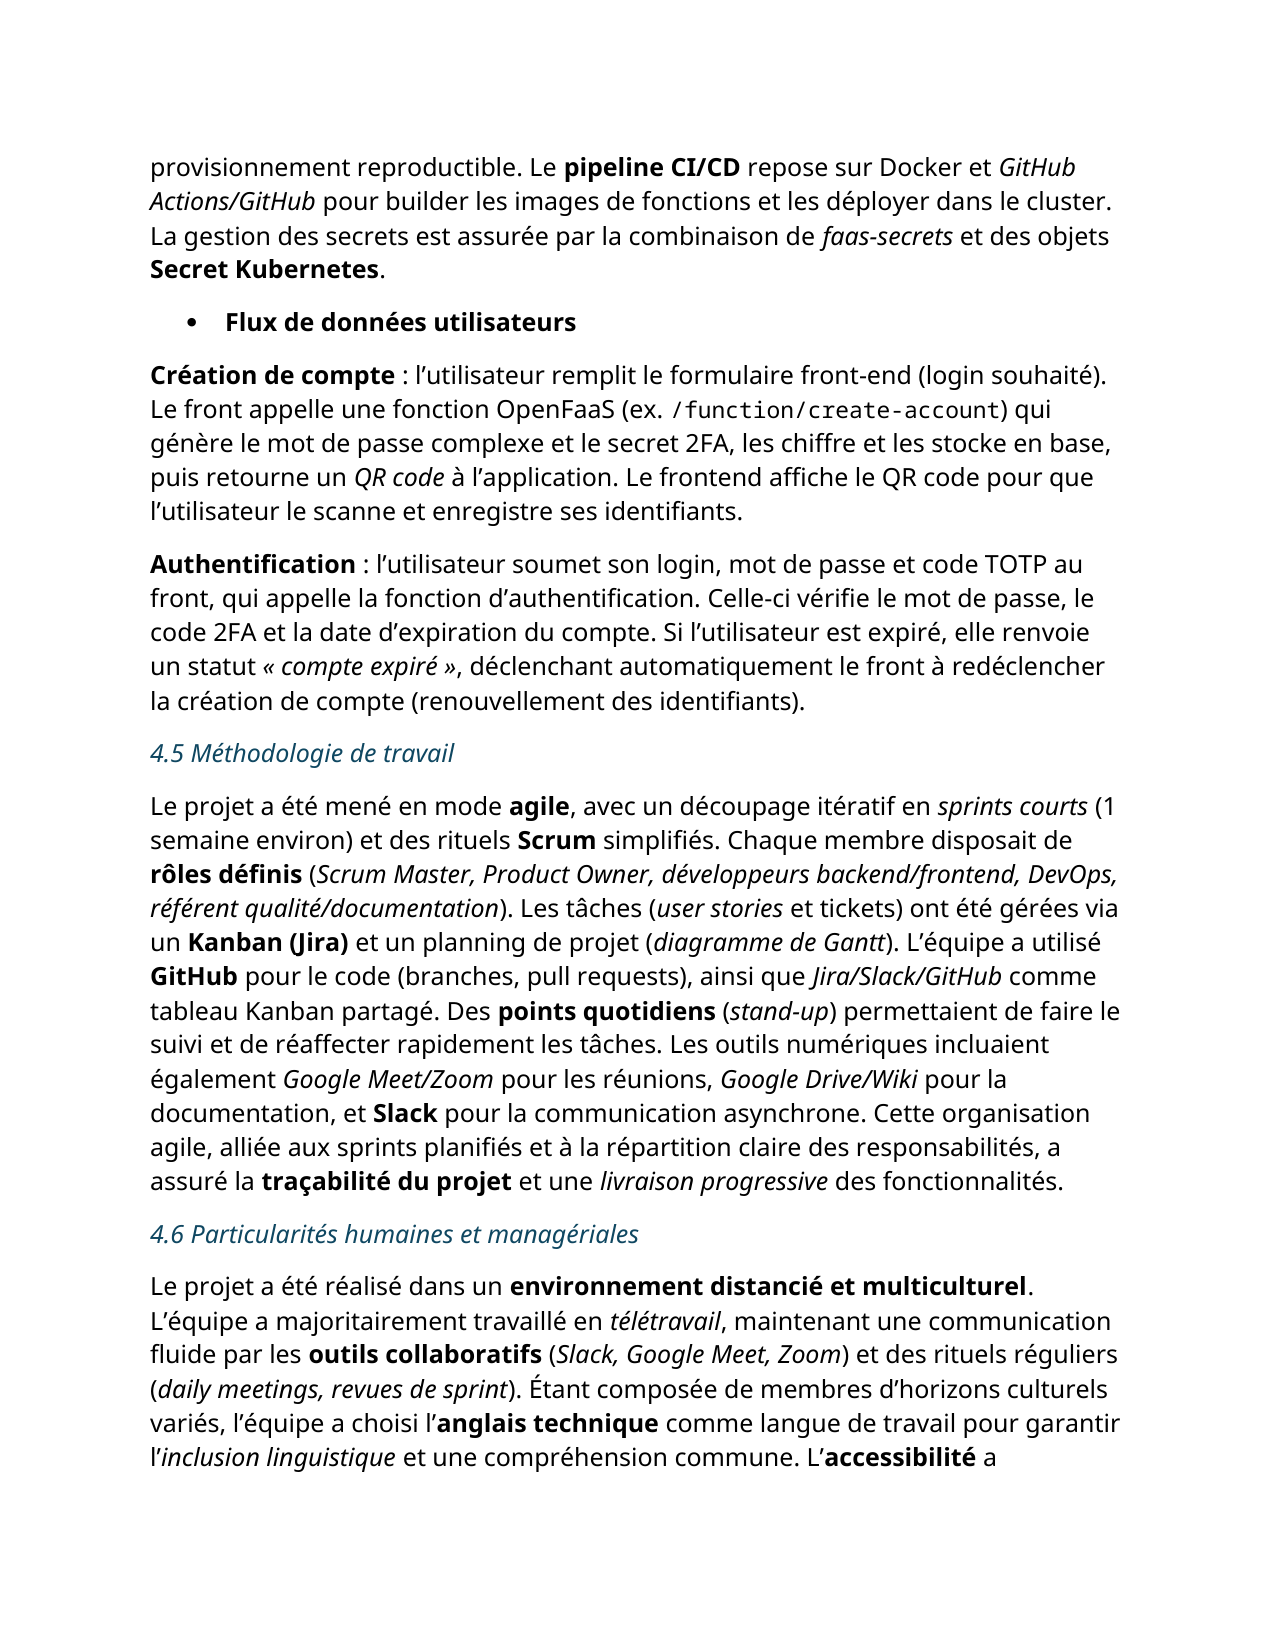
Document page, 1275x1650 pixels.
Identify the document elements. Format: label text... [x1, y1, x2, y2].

text Création de compte : l’utilisateur remplit le formulaire front-end (login souhaité). Le front appelle une fonction OpenFaaS (ex. /function/create-account) qui génère le mot de passe complexe et le secret 2FA, les chiffre et les stocke en base, puis retourne un QR code à l’application. Le frontend affiche le QR code pour que l’utilisateur le scanne et enregistre ses identifiants. [150, 358, 1125, 528]
text Le projet a été mené en mode agile, avec un découpage itératif en sprints courts (1 semaine environ) et des rituels Scrum simplifiés. Chaque membre disposait de rôles définis (Scrum Master, Product Owner, développeurs backend/frontend, DevOps, référent qualité/documentation). Les tâches (user stories et tickets) ont été gérées via un Kanban (Jira) et un planning de projet (diagramme de Gantt). L’équipe a utilisé GitHub pour le code (branches, pull requests), ainsi que Jira/Slack/GitHub comme tableau Kanban partagé. Des points quotidiens (stand-up) permettaient de faire le suivi et de réaffecter rapidement les tâches. Les outils numériques incluaient également Google Meet/Zoom pour les réunions, Google Drive/Wiki pour la documentation, et Slack pour la communication asynchrone. Cette organisation agile, alliée aux sprints planifiés et à la répartition claire des responsabilités, a assuré la traçabilité du projet et une livraison progressive des fonctionnalités. [150, 789, 1125, 1197]
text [150, 150, 1125, 286]
list Flux de données utilisateurs [187, 305, 1125, 339]
text Authentification : l’utilisateur soumet son login, mot de passe et code TOTP au front, qui appelle la fonction d’authentification. Celle-ci vérifie le mot de passe, le code 2FA et la date d’expiration du compte. Si l’utilisateur est expiré, elle renvoie un statut « compte expiré », déclenchant automatiquement le front à redéclencher la création de compte (renouvellement des identifiants). [150, 547, 1125, 717]
subtitle 4.6 Particularités humaines et managériales [150, 1216, 1125, 1250]
subtitle 4.5 Méthodologie de travail [150, 736, 1125, 770]
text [150, 1269, 1125, 1473]
